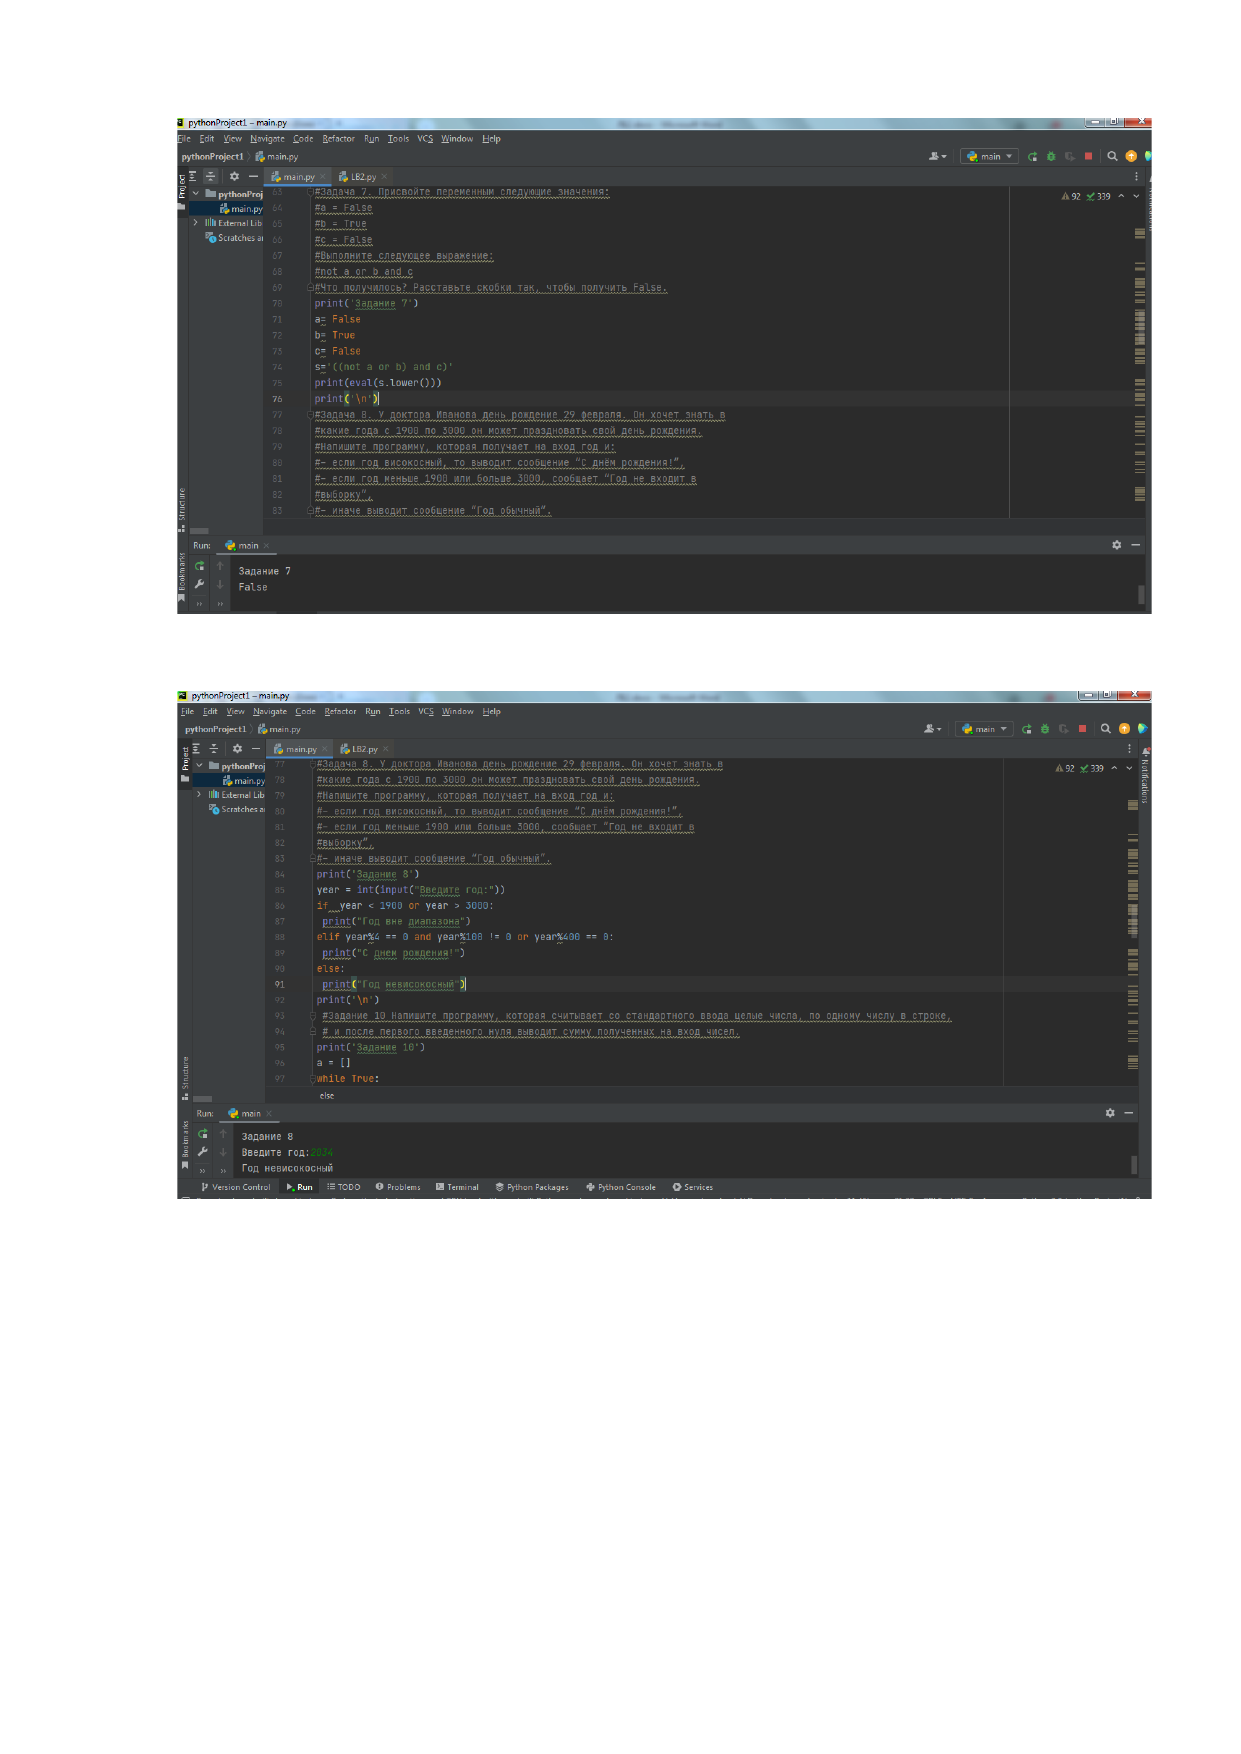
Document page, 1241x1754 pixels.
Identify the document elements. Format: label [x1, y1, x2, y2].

picture [177, 118, 1152, 614]
picture [177, 691, 1152, 1199]
